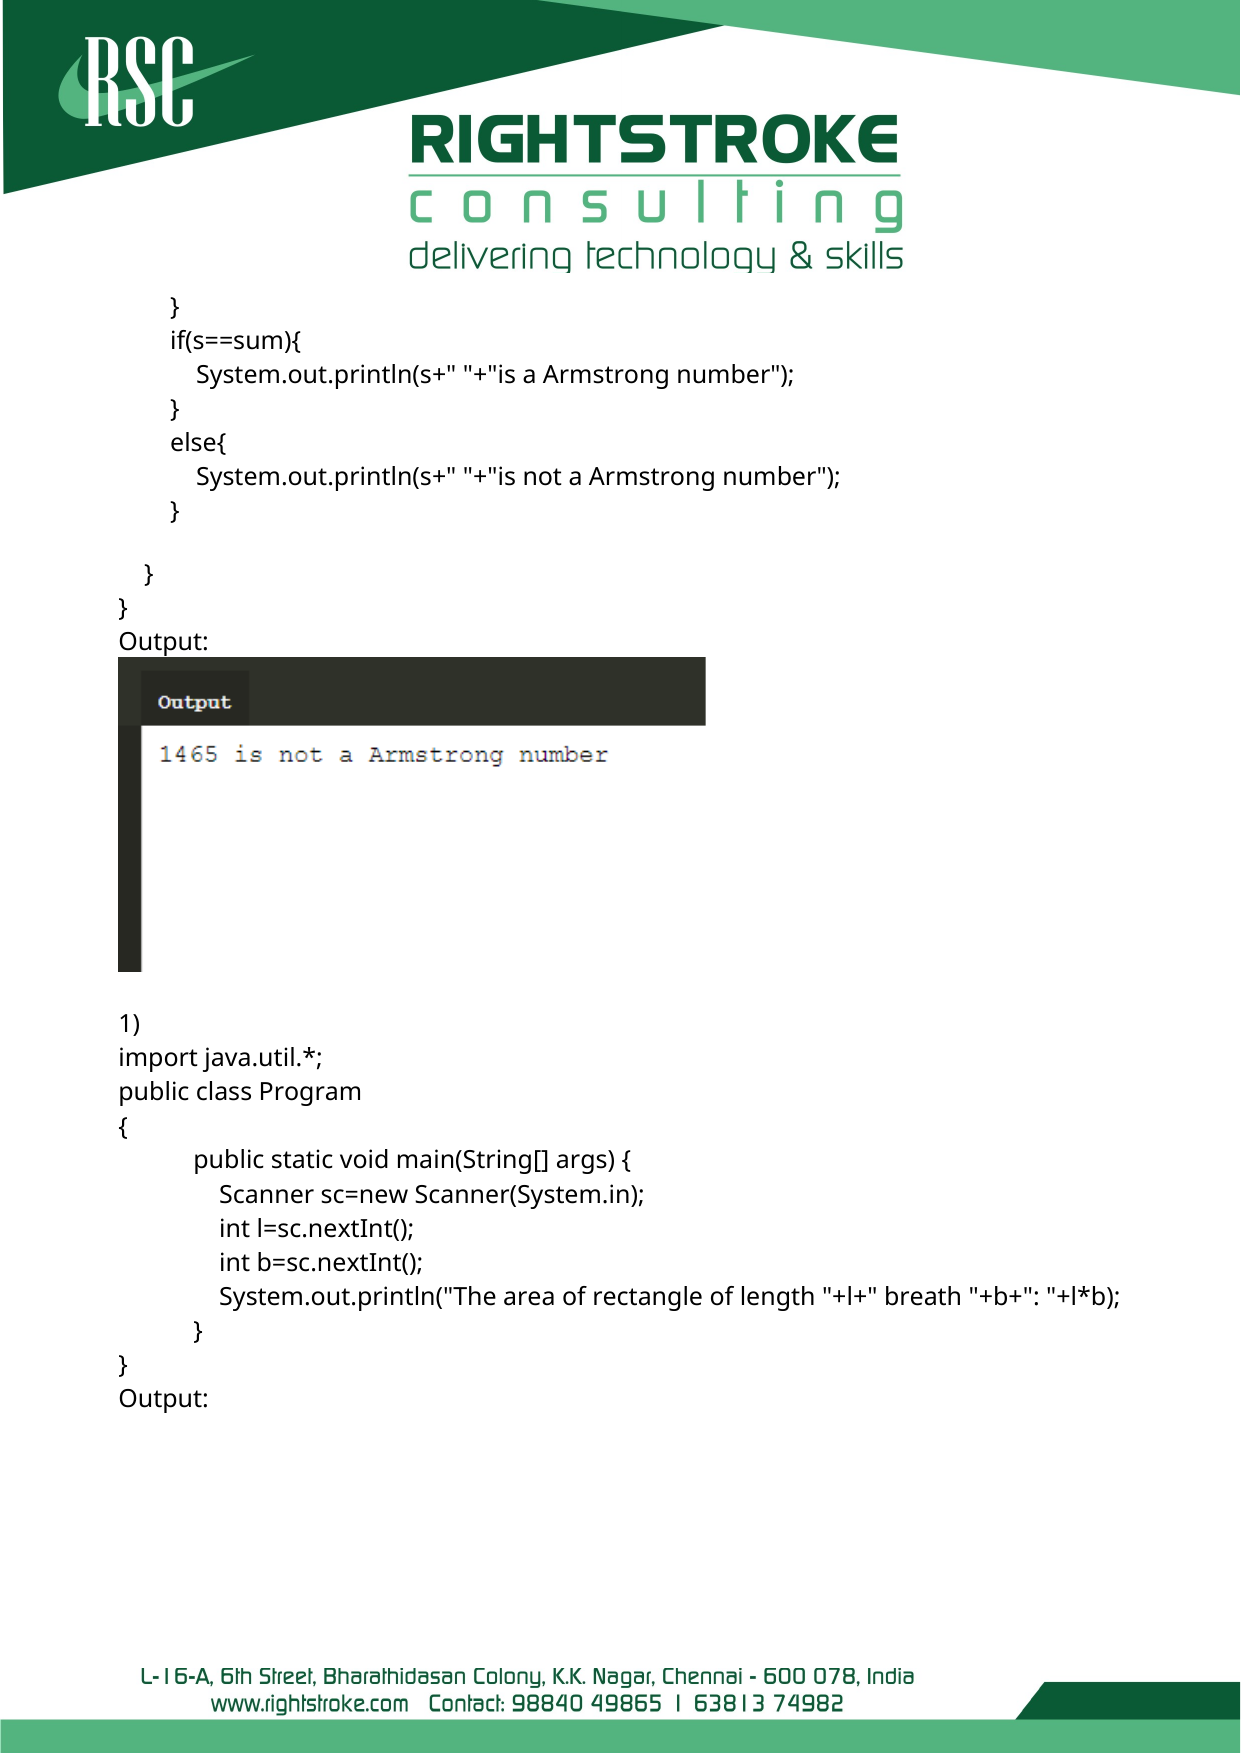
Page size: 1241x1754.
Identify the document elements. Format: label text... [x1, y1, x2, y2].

text } [118, 590, 1122, 624]
text else{ [118, 425, 1122, 459]
picture [2, 0, 1240, 272]
text } [118, 391, 1122, 425]
text Scanner sc=new Scanner(System.in); [118, 1176, 1122, 1210]
text } [118, 556, 1122, 590]
text int l=sc.nextInt(); [118, 1210, 1122, 1244]
text } [118, 1312, 1122, 1347]
text System.out.println(s+" "+"is a Armstrong number"); [118, 357, 1122, 391]
text System.out.println("The area of rectangle of length "+l+" breath "+b+": "+l*b); [118, 1278, 1122, 1312]
text import java.util.*; [118, 1040, 1122, 1074]
picture [118, 657, 706, 972]
text 1) [118, 1006, 1122, 1040]
text { [118, 1108, 1122, 1142]
text if(s==sum){ [118, 322, 1122, 357]
picture [0, 1668, 1241, 1752]
text } [118, 1347, 1122, 1381]
text System.out.println(s+" "+"is not a Armstrong number"); [118, 459, 1122, 493]
text public class Program [118, 1074, 1122, 1108]
text int b=sc.nextInt(); [118, 1244, 1122, 1278]
text Output: [118, 1381, 1122, 1415]
text Output: [118, 624, 1122, 658]
text public static void main(String[] args) { [118, 1142, 1122, 1176]
text } [118, 272, 1122, 322]
text } [118, 493, 1122, 527]
